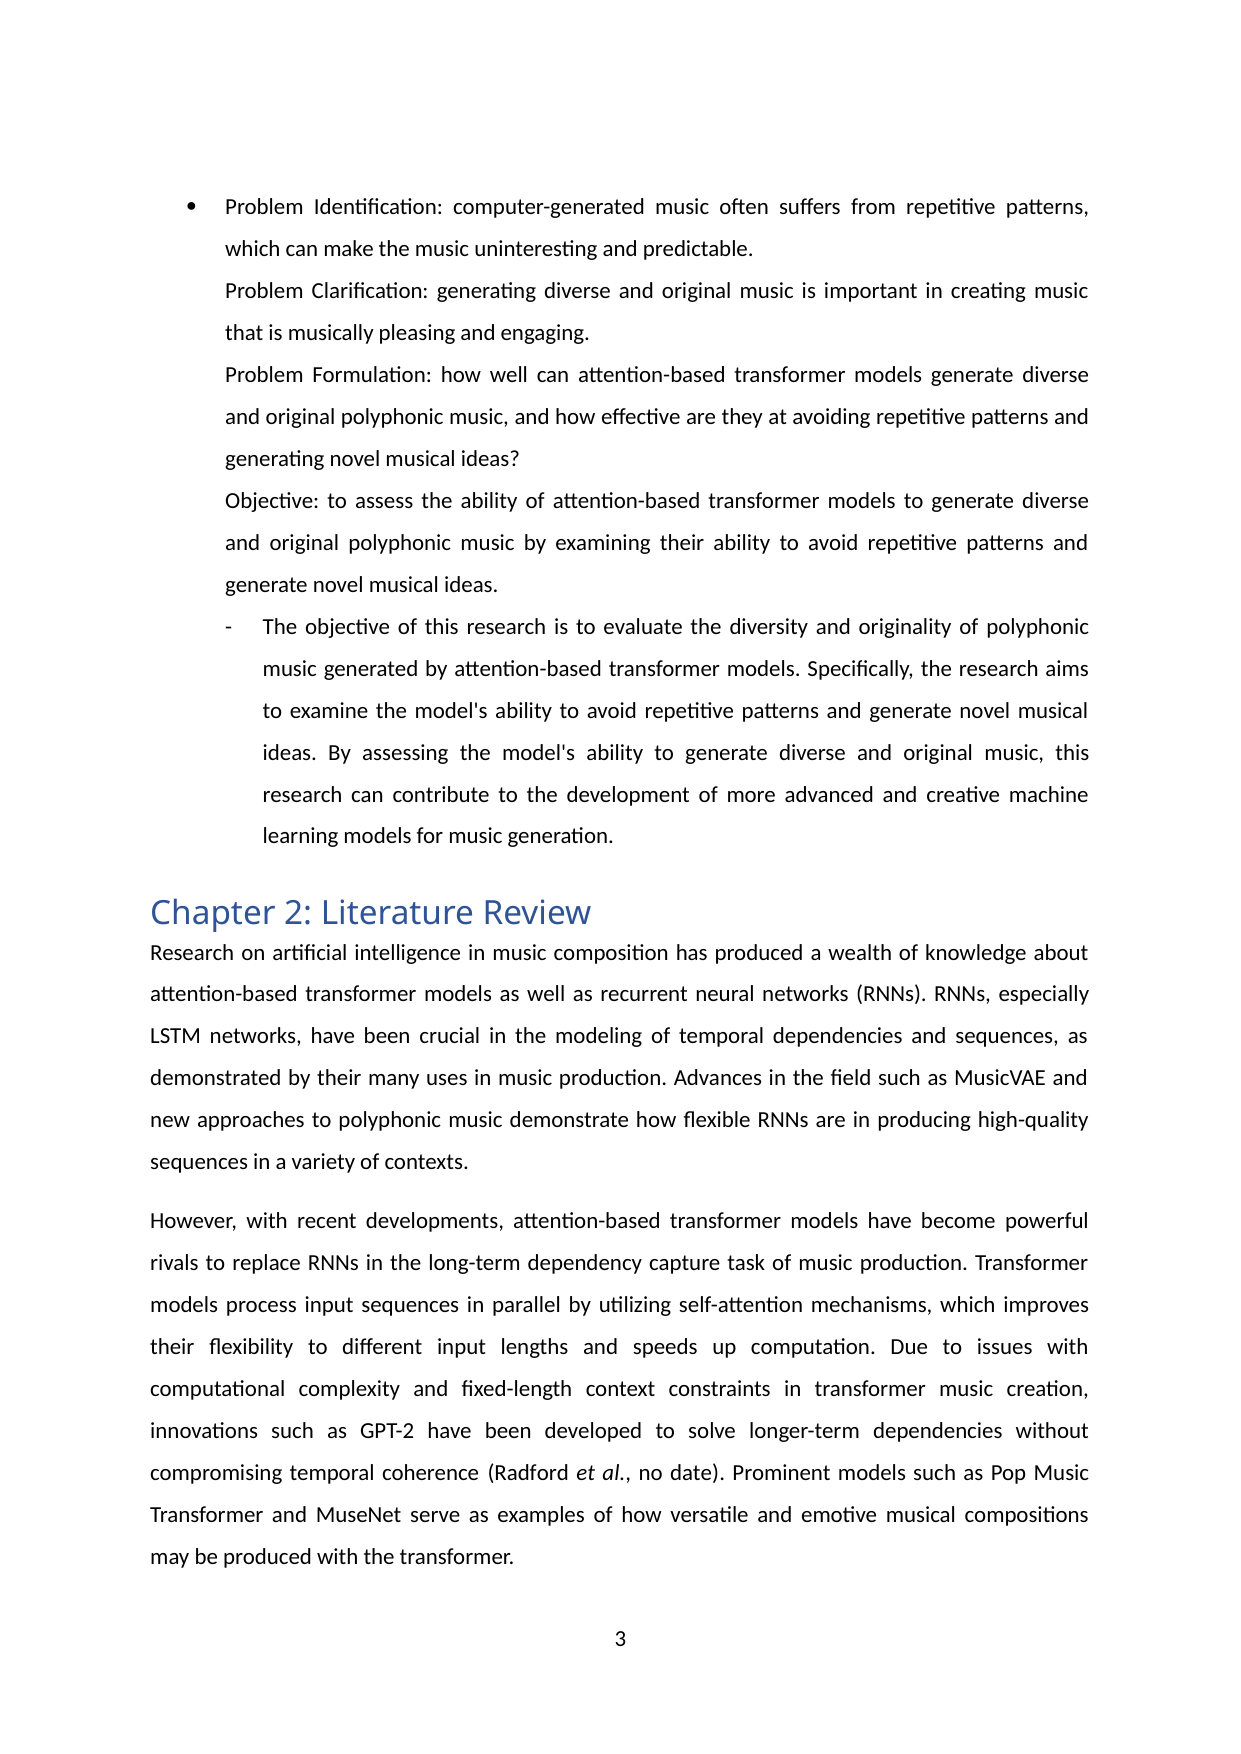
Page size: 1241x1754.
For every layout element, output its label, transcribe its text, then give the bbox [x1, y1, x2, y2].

list Problem Formulation: how well can attention-based transformer models generate diverse and original polyphonic music, and how effective are they at avoiding repetitive patterns and generating novel musical ideas? [225, 360, 1090, 472]
list Objective: to assess the ability of attention-based transformer models to generate diverse and original polyphonic music by examining their ability to avoid repetitive patterns and generate novel musical ideas. [225, 486, 1090, 598]
list Problem Identification: computer-generated music often suffers from repetitive patterns, which can make the music uninteresting and predictable. [187, 192, 1090, 262]
list The objective of this research is to evaluate the diversity and originality of polyphonic music generated by attention-based transformer models. Specifically, the research aims to examine the model's ability to avoid repetitive patterns and generate novel musical ideas. By assessing the model's ability to generate diverse and original music, this research can contribute to the development of more advanced and creative machine learning models for music generation. [225, 612, 1090, 850]
subtitle Chapter 2: Literature Review [150, 889, 1090, 934]
list Problem Clarification: generating diverse and original music is important in creating music that is musically pleasing and engaging. [225, 276, 1090, 346]
text However, with recent developments, attention-based transformer models have become powerful rivals to replace RNNs in the long-term dependency capture task of music production. Transformer models process input sequences in parallel by utilizing self-attention mechanisms, which improves their flexibility to different input lengths and speeds up computation. Due to issues with computational complexity and fixed-length context constraints in transformer music creation, innovations such as GPT-2 have been developed to solve longer-term dependencies without compromising temporal coherence (Radford et al., no date). Prominent models such as Pop Music Transformer and MuseNet serve as examples of how versatile and emotive musical compositions may be produced with the transformer. [150, 1206, 1090, 1570]
text Research on artificial intelligence in music composition has produced a wealth of knowledge about attention-based transformer models as well as recurrent neural networks (RNNs). RNNs, especially LSTM networks, have been crucial in the modeling of temporal dependencies and sequences, as demonstrated by their many uses in music production. Advances in the field such as MusicVAE and new approaches to polyphonic music demonstrate how flexible RNNs are in producing high-quality sequences in a variety of contexts. [150, 938, 1090, 1176]
